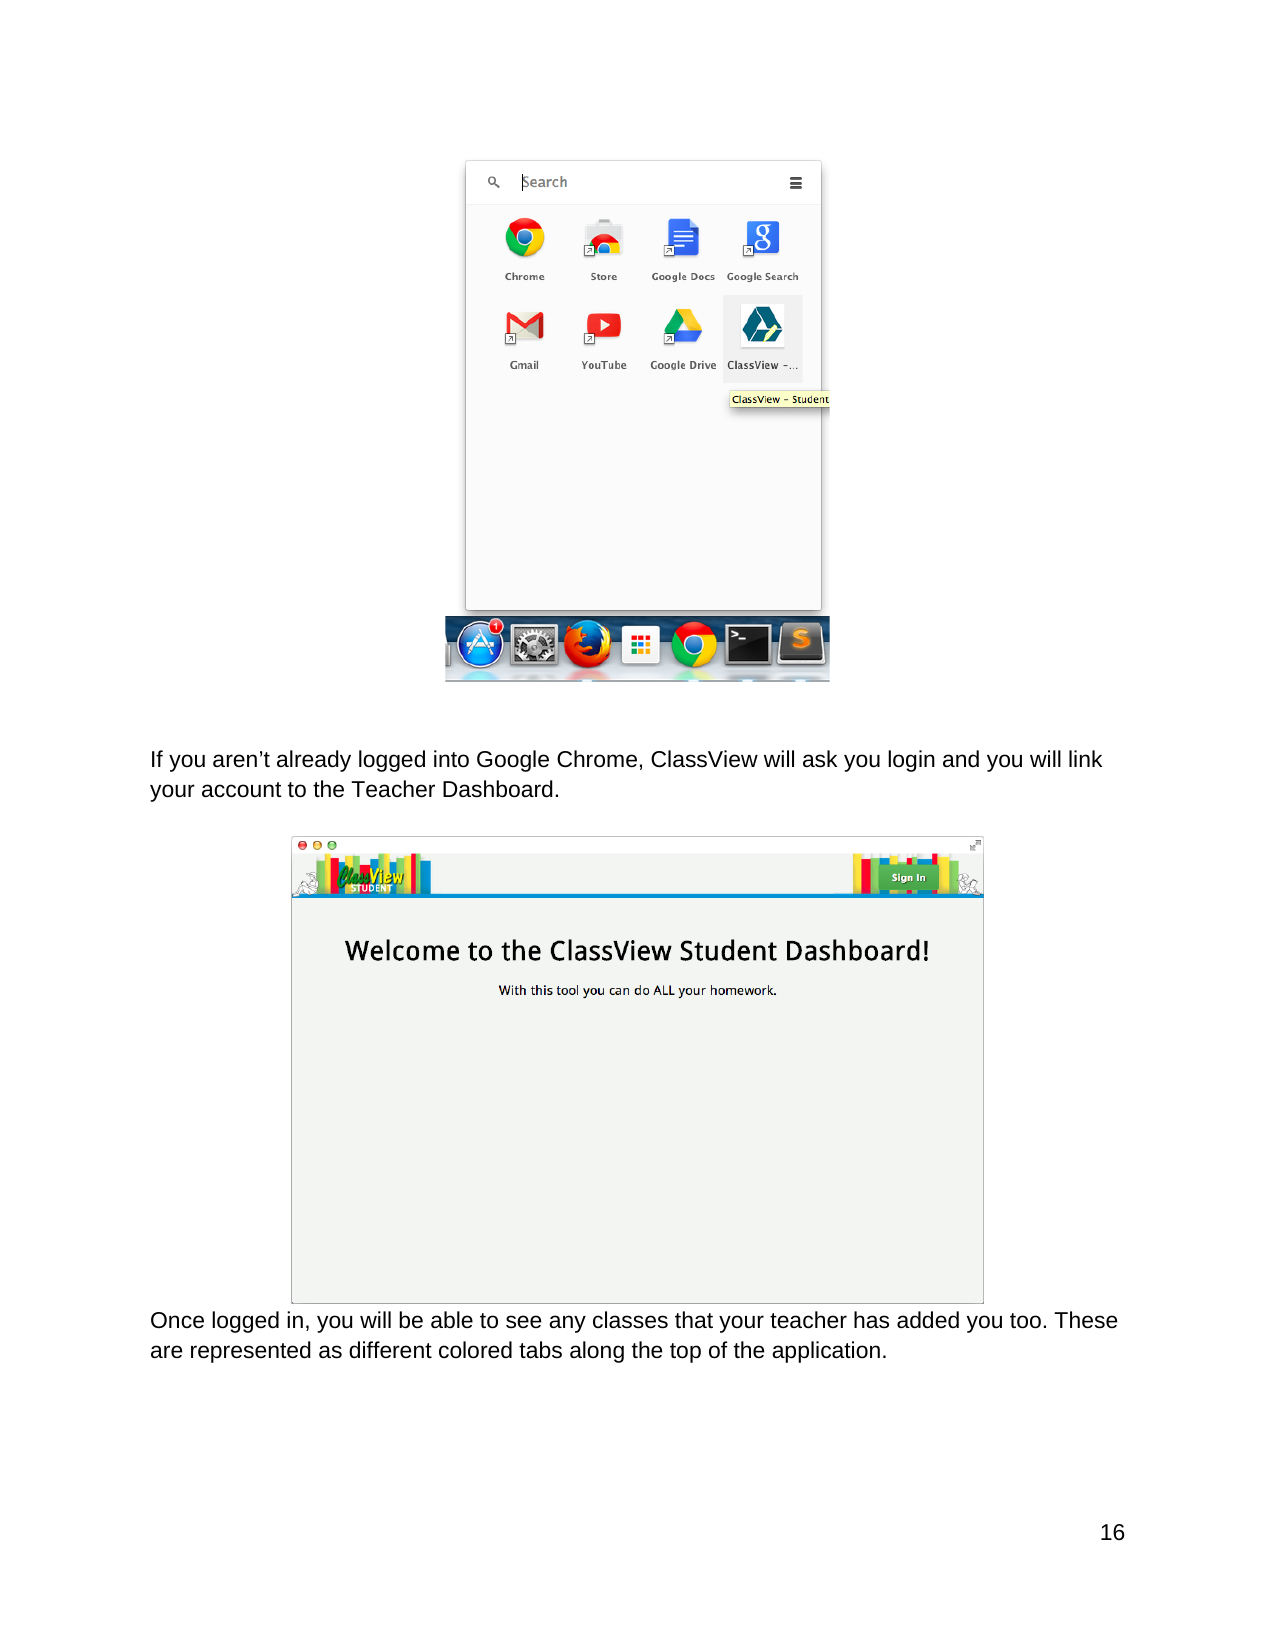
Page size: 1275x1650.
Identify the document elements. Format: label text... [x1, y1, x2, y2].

picture [445, 150, 830, 682]
picture [291, 899, 984, 1304]
text Once logged in, you will be able to see any classes that your teacher has added you too. These are represented as different colored tabs along the top of the application. [150, 1307, 1125, 1364]
text If you aren’t already logged into Google Chrome, ClassView will ask you login and you will link your account to the Teacher Dashboard. [150, 746, 1125, 803]
picture [291, 836, 984, 896]
